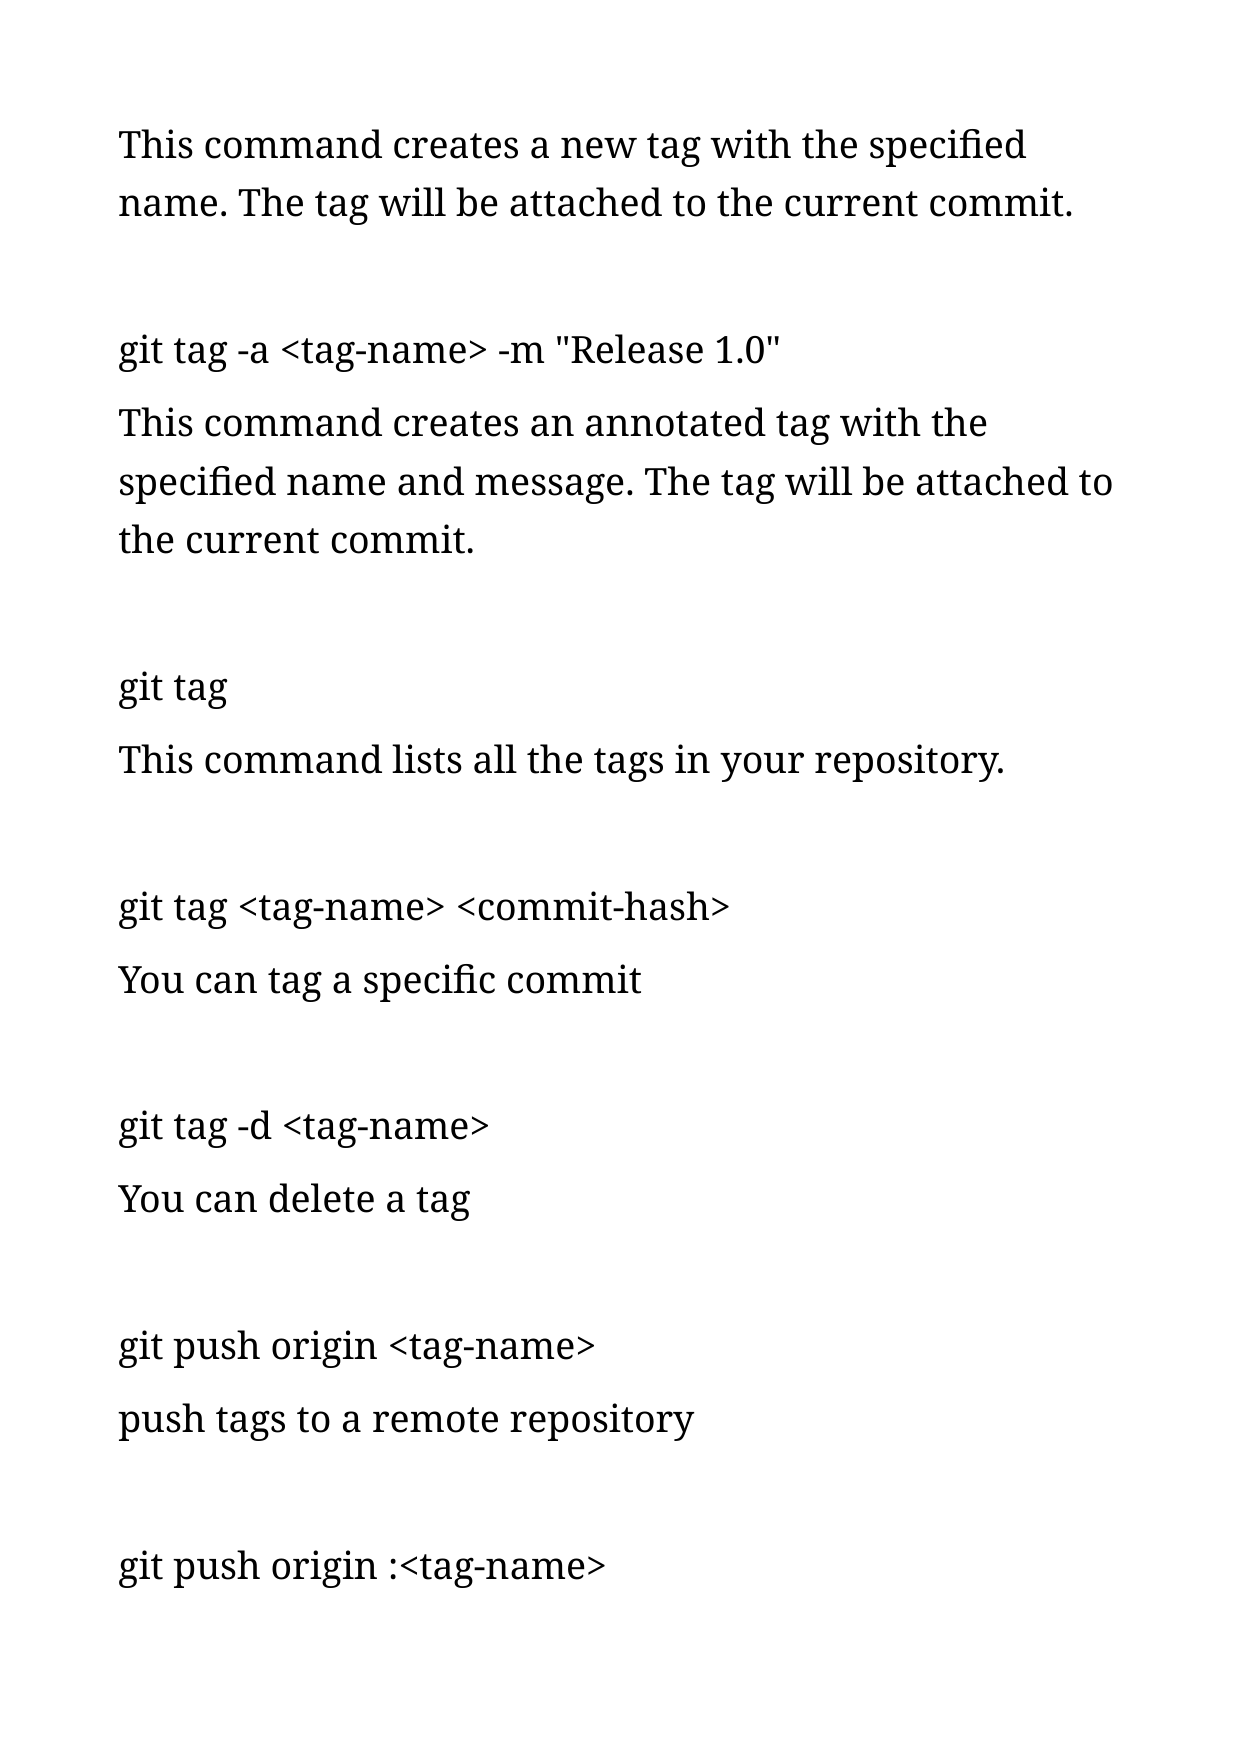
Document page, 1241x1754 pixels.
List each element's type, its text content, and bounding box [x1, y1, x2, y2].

text This command creates a new tag with the specified name. The tag will be attached to the current commit. [118, 118, 1122, 228]
text This command creates an annotated tag with the specified name and message. The tag will be attached to the current commit. [118, 396, 1122, 565]
text git tag <tag-name> <commit-hash> [118, 880, 1122, 931]
text git push origin :<tag-name> [118, 1539, 1122, 1590]
text You can tag a specific commit [118, 953, 1122, 1004]
text git tag [118, 660, 1122, 711]
text git tag -a <tag-name> -m "Release 1.0" [118, 323, 1122, 374]
text git push origin <tag-name> [118, 1319, 1122, 1370]
text You can delete a tag [118, 1173, 1122, 1224]
text push tags to a remote repository [118, 1392, 1122, 1443]
text git tag -d <tag-name> [118, 1099, 1122, 1151]
text This command lists all the tags in your repository. [118, 733, 1122, 784]
